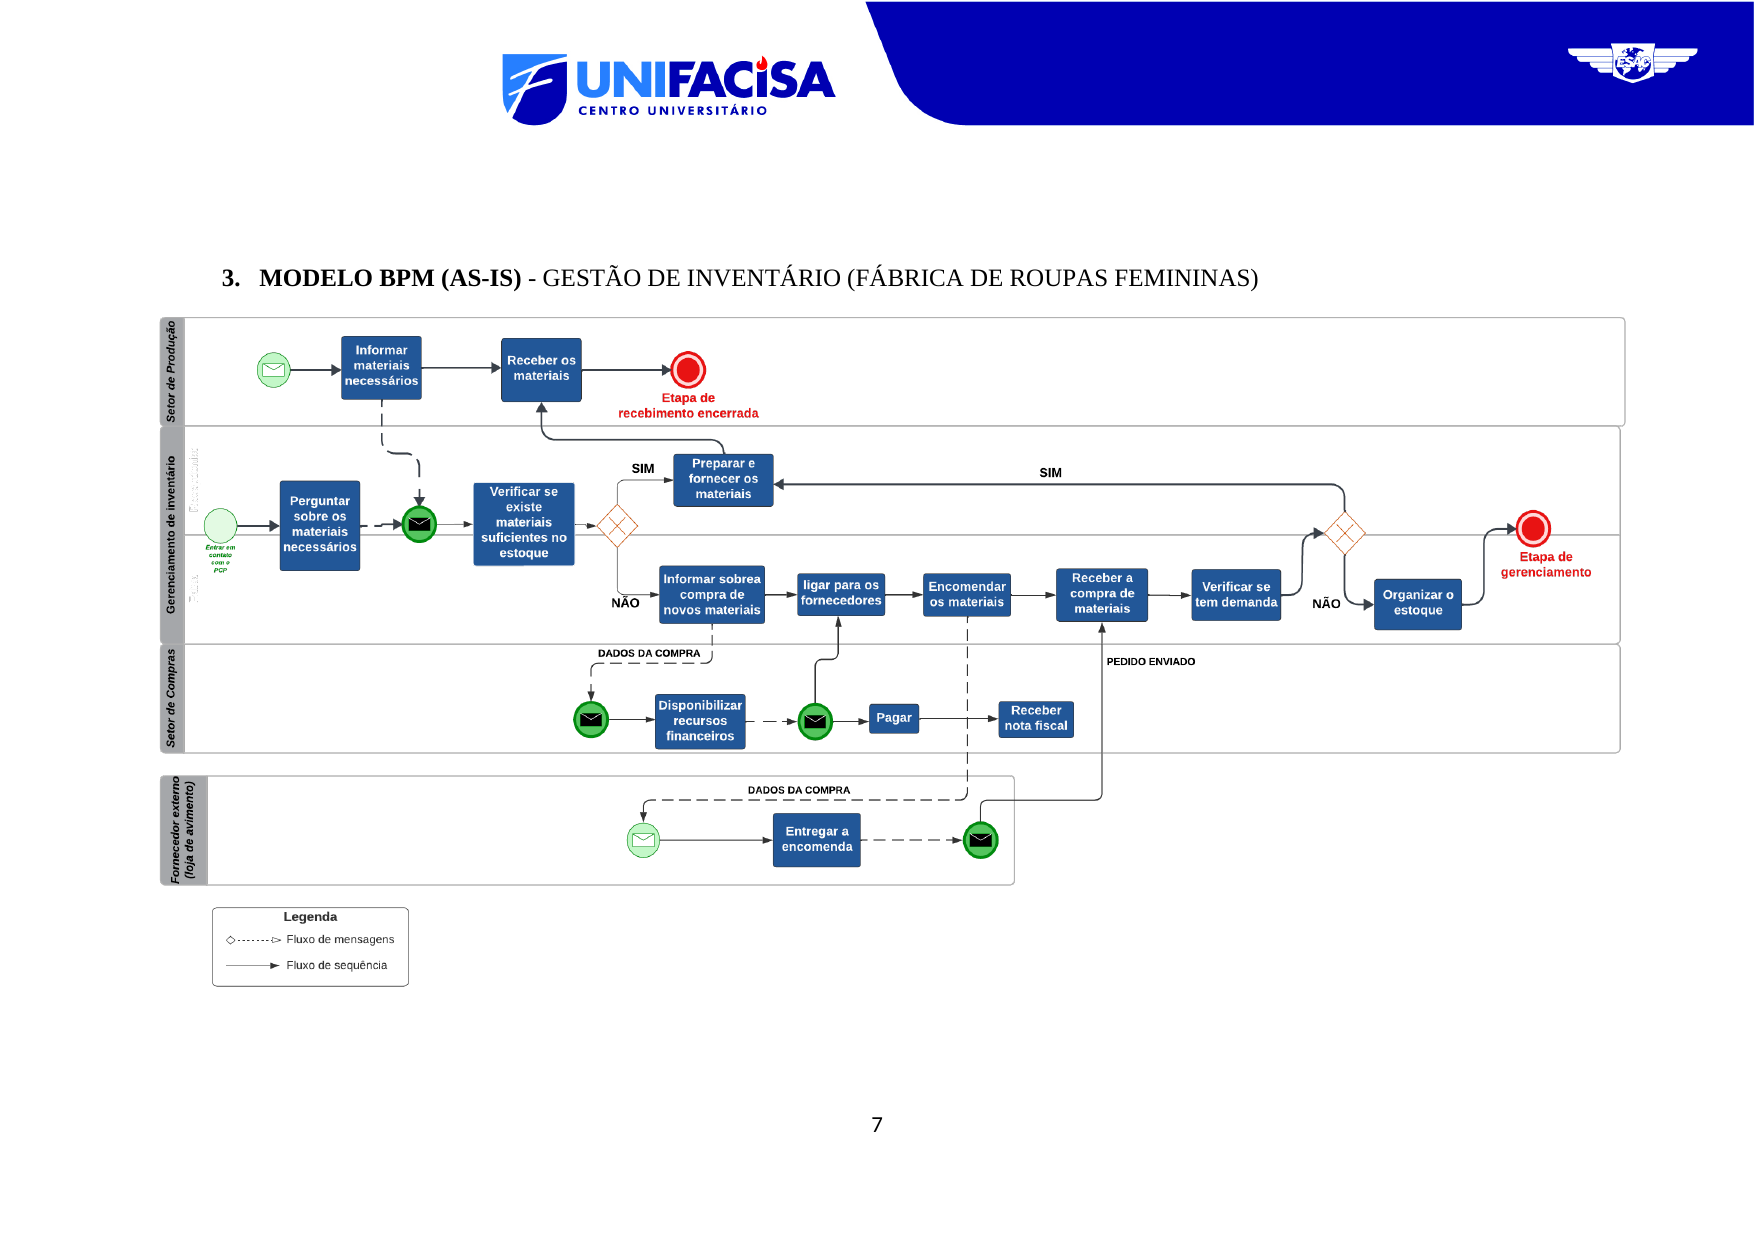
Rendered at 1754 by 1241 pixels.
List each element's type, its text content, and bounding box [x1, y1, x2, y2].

picture [433, 1, 1754, 132]
picture [147, 306, 1628, 995]
list MODELO BPM (AS-IS) - GESTÃO DE INVENTÁRIO (FÁBRICA DE ROUPAS FEMININAS) [222, 263, 1606, 292]
